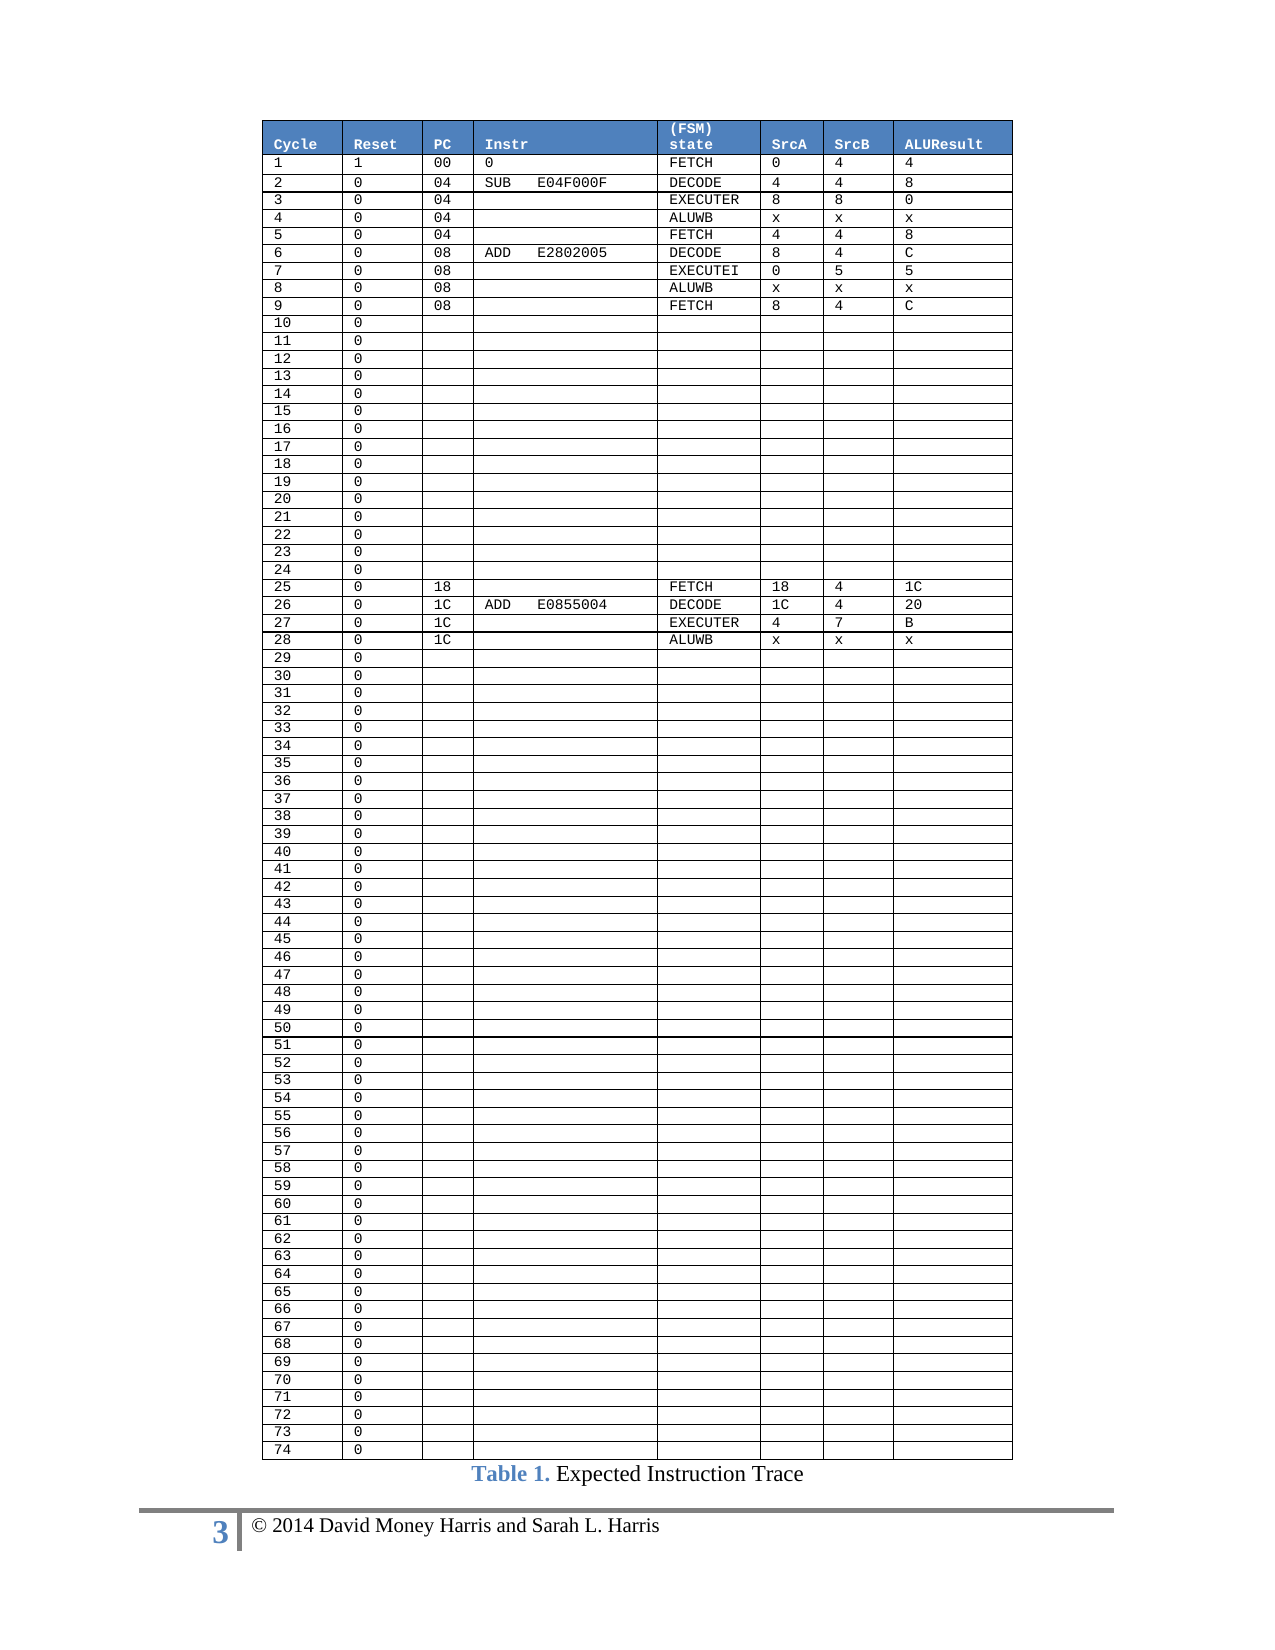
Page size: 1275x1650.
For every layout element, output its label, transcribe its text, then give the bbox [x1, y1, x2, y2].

table_cell [474, 756, 657, 772]
table_cell [423, 1073, 473, 1089]
table_cell [894, 791, 1012, 807]
table_cell 5 [824, 263, 893, 279]
table_cell 0 [343, 1161, 422, 1177]
table_cell [423, 1425, 473, 1441]
table_cell [761, 1178, 823, 1195]
table_cell [474, 316, 657, 332]
table_cell [423, 967, 473, 983]
table_cell 00 [423, 155, 473, 174]
table_cell x [824, 280, 893, 297]
table_cell [761, 333, 823, 350]
table_cell [894, 932, 1012, 948]
table_cell [658, 1108, 760, 1124]
table_cell [761, 421, 823, 438]
table_cell EXECUTER [658, 615, 760, 631]
table_cell 44 [263, 914, 342, 931]
table_cell [824, 791, 893, 807]
table_cell 0 [343, 456, 422, 473]
table_cell [761, 756, 823, 772]
table_cell [474, 1214, 657, 1230]
table_cell [658, 721, 760, 737]
table_cell 43 [263, 897, 342, 913]
table_cell [658, 791, 760, 807]
table_cell 08 [423, 263, 473, 279]
table_cell 8 [824, 193, 893, 209]
table_cell [824, 668, 893, 684]
table_cell [761, 1407, 823, 1424]
table_cell EXECUTEI [658, 263, 760, 279]
table_cell [894, 1161, 1012, 1177]
table_cell [761, 1038, 823, 1054]
table_cell [894, 1301, 1012, 1318]
table_cell DECODE [658, 245, 760, 262]
table_cell 58 [263, 1161, 342, 1177]
table_cell [658, 1038, 760, 1054]
table_cell 0 [343, 1442, 422, 1459]
table_cell [474, 1249, 657, 1265]
table_cell [423, 316, 473, 332]
table_cell 59 [263, 1178, 342, 1195]
table_cell [894, 1020, 1012, 1036]
table_cell 0 [343, 1020, 422, 1036]
table_cell [894, 1178, 1012, 1195]
table_cell [474, 738, 657, 755]
table_cell 08 [423, 298, 473, 314]
table_cell 8 [761, 193, 823, 209]
table_cell [658, 351, 760, 367]
table_cell [474, 1038, 657, 1054]
table_cell [658, 985, 760, 1001]
table_cell 0 [343, 421, 422, 438]
table_cell 21 [263, 509, 342, 526]
table_cell [824, 545, 893, 561]
table_cell [761, 1266, 823, 1283]
table_cell 60 [263, 1196, 342, 1212]
table_cell [423, 474, 473, 491]
table_cell [761, 509, 823, 526]
table_cell FETCH [658, 228, 760, 244]
table_cell 66 [263, 1301, 342, 1318]
table_header SrcA [761, 121, 823, 154]
table_cell 4 [824, 228, 893, 244]
table_cell [824, 1266, 893, 1283]
table_cell [474, 967, 657, 983]
table_cell [658, 316, 760, 332]
table_cell [474, 914, 657, 931]
table_cell [658, 826, 760, 843]
table_cell [423, 949, 473, 966]
table_cell [474, 1301, 657, 1318]
table_cell [894, 1090, 1012, 1107]
table_cell 0 [343, 474, 422, 491]
table_cell 0 [343, 809, 422, 825]
table_cell [658, 773, 760, 790]
table_cell x [761, 210, 823, 227]
table_cell 37 [263, 791, 342, 807]
table_cell [658, 1002, 760, 1019]
table_cell 0 [343, 1038, 422, 1054]
table_cell [423, 738, 473, 755]
table_cell [824, 527, 893, 543]
table_cell [761, 404, 823, 420]
table_cell [658, 1337, 760, 1353]
table_cell [761, 861, 823, 878]
table_cell [658, 703, 760, 719]
table_cell [894, 668, 1012, 684]
table_cell 5 [263, 228, 342, 244]
table_cell 15 [263, 404, 342, 420]
table_cell 62 [263, 1231, 342, 1248]
table_cell [894, 474, 1012, 491]
table_cell [761, 897, 823, 913]
table_cell 0 [343, 1055, 422, 1072]
table_cell 0 [343, 633, 422, 649]
table_cell [474, 492, 657, 508]
table_cell 17 [263, 439, 342, 455]
table_cell 0 [343, 985, 422, 1001]
table_header Reset [343, 121, 422, 154]
table_cell [658, 844, 760, 860]
table_cell B [894, 615, 1012, 631]
table_cell [658, 1425, 760, 1441]
table_cell [474, 545, 657, 561]
table_cell [824, 1284, 893, 1300]
table_cell [423, 439, 473, 455]
table_cell [761, 949, 823, 966]
table_cell [894, 756, 1012, 772]
table_cell [894, 1354, 1012, 1371]
table_cell [474, 228, 657, 244]
table_cell ALUWB [658, 280, 760, 297]
table_cell [761, 1020, 823, 1036]
table_cell [894, 545, 1012, 561]
table_cell 0 [343, 1108, 422, 1124]
table_cell FETCH [658, 155, 760, 174]
table_cell 54 [263, 1090, 342, 1107]
table_cell [894, 809, 1012, 825]
table_cell [894, 861, 1012, 878]
table_cell [761, 1055, 823, 1072]
table_cell [894, 685, 1012, 702]
table_cell [474, 351, 657, 367]
table_cell 0 [343, 861, 422, 878]
table_cell 46 [263, 949, 342, 966]
table_cell [474, 1337, 657, 1353]
table_cell [474, 1108, 657, 1124]
table_cell [824, 1196, 893, 1212]
table_cell [894, 967, 1012, 983]
table_cell 24 [263, 562, 342, 579]
table_cell FETCH [658, 298, 760, 314]
table_cell [761, 351, 823, 367]
table_cell [761, 1319, 823, 1336]
table_cell 40 [263, 844, 342, 860]
table_cell [894, 1214, 1012, 1230]
table_cell 4 [824, 155, 893, 174]
table_header PC [423, 121, 473, 154]
table_cell [474, 1055, 657, 1072]
table_cell 4 [761, 615, 823, 631]
table_cell [423, 1284, 473, 1300]
table_cell [824, 879, 893, 896]
table_cell [658, 474, 760, 491]
table_cell 20 [894, 597, 1012, 614]
table_cell [658, 668, 760, 684]
table_cell 0 [343, 245, 422, 262]
table_cell [894, 1442, 1012, 1459]
table_cell [474, 1020, 657, 1036]
table_cell [658, 386, 760, 403]
table_cell [423, 333, 473, 350]
table_cell [423, 456, 473, 473]
table_cell 0 [343, 1125, 422, 1142]
table_cell [474, 210, 657, 227]
table_cell [474, 685, 657, 702]
table_cell [761, 967, 823, 983]
table_cell [894, 421, 1012, 438]
table_cell 0 [761, 155, 823, 174]
table_cell x [761, 633, 823, 649]
table_cell [894, 1038, 1012, 1054]
table_cell [474, 1372, 657, 1388]
table_cell [824, 721, 893, 737]
table_cell [761, 1425, 823, 1441]
table_cell 7 [824, 615, 893, 631]
table_cell [761, 985, 823, 1001]
table_cell [894, 844, 1012, 860]
text Table 1. Expected Instruction Trace [150, 1460, 1125, 1486]
table_cell 8 [263, 280, 342, 297]
table_cell [824, 650, 893, 667]
table_cell [658, 509, 760, 526]
table_cell [761, 1354, 823, 1371]
table_cell [658, 932, 760, 948]
table_cell [423, 1354, 473, 1371]
table_cell 0 [343, 773, 422, 790]
table_cell 53 [263, 1073, 342, 1089]
table_cell [658, 1284, 760, 1300]
table_cell [423, 404, 473, 420]
table_cell 74 [263, 1442, 342, 1459]
table_cell 26 [263, 597, 342, 614]
table_cell [761, 439, 823, 455]
table_cell 0 [343, 1214, 422, 1230]
table_cell [894, 897, 1012, 913]
table_cell [894, 527, 1012, 543]
table_cell 8 [894, 228, 1012, 244]
table_cell [824, 1214, 893, 1230]
table_cell [474, 1196, 657, 1212]
table_cell 4 [824, 245, 893, 262]
table_cell 30 [263, 668, 342, 684]
table_cell [423, 1178, 473, 1195]
table_cell [658, 861, 760, 878]
table_cell 16 [263, 421, 342, 438]
table_cell [474, 1161, 657, 1177]
table_cell [824, 738, 893, 755]
table_cell 0 [343, 1090, 422, 1107]
table_cell [423, 1249, 473, 1265]
table_cell 0 [343, 1407, 422, 1424]
table_cell [761, 685, 823, 702]
table_cell [894, 985, 1012, 1001]
table_cell [894, 562, 1012, 579]
table_cell 0 [343, 280, 422, 297]
table_cell 8 [894, 175, 1012, 191]
table_cell [761, 1125, 823, 1142]
table_cell [474, 527, 657, 543]
table_cell 11 [263, 333, 342, 350]
table_cell 0 [343, 949, 422, 966]
table_cell 4 [761, 228, 823, 244]
table_cell [894, 1319, 1012, 1336]
table_cell 42 [263, 879, 342, 896]
table_cell 1C [894, 580, 1012, 596]
table_cell [423, 369, 473, 385]
table_header (FSM) state [658, 121, 760, 154]
table_cell [423, 1020, 473, 1036]
table_cell 12 [263, 351, 342, 367]
table_cell [423, 879, 473, 896]
table_cell [824, 492, 893, 508]
table_cell 14 [263, 386, 342, 403]
table_cell [474, 615, 657, 631]
table_cell [423, 861, 473, 878]
table_cell 0 [343, 210, 422, 227]
table_cell [824, 949, 893, 966]
table_cell 4 [263, 210, 342, 227]
table_cell 25 [263, 580, 342, 596]
table_cell [658, 738, 760, 755]
table_cell [423, 721, 473, 737]
table_cell 57 [263, 1143, 342, 1159]
table_cell [824, 1425, 893, 1441]
table_cell 67 [263, 1319, 342, 1336]
table_cell [824, 1319, 893, 1336]
table_cell 0 [343, 1425, 422, 1441]
table_cell [761, 879, 823, 896]
table_cell [474, 861, 657, 878]
table_cell 18 [423, 580, 473, 596]
table_cell [824, 1002, 893, 1019]
table_cell [474, 985, 657, 1001]
table_cell 65 [263, 1284, 342, 1300]
table_cell [894, 1425, 1012, 1441]
table_cell [658, 527, 760, 543]
table_cell [761, 844, 823, 860]
table_cell ADD E2802005 [474, 245, 657, 262]
table_cell [474, 1266, 657, 1283]
table_cell 0 [343, 509, 422, 526]
table_cell [423, 1319, 473, 1336]
table_cell 70 [263, 1372, 342, 1388]
table_cell 31 [263, 685, 342, 702]
table_cell [474, 949, 657, 966]
table_cell [474, 809, 657, 825]
table_cell 0 [343, 527, 422, 543]
table_cell [894, 1249, 1012, 1265]
table_cell [658, 439, 760, 455]
table_cell [423, 773, 473, 790]
table_cell 0 [343, 597, 422, 614]
table_cell [658, 809, 760, 825]
table_cell [423, 668, 473, 684]
table_cell [894, 316, 1012, 332]
table_cell [658, 949, 760, 966]
table_cell [423, 562, 473, 579]
table_cell [761, 1442, 823, 1459]
table_cell [894, 369, 1012, 385]
table_cell 0 [343, 685, 422, 702]
table_cell [894, 439, 1012, 455]
table_cell [824, 809, 893, 825]
table_cell [474, 280, 657, 297]
table_cell 50 [263, 1020, 342, 1036]
table_cell [423, 756, 473, 772]
table_cell [824, 509, 893, 526]
table_cell [761, 1090, 823, 1107]
table_cell 0 [343, 298, 422, 314]
table_cell [423, 1125, 473, 1142]
table_cell [824, 1125, 893, 1142]
table_cell 4 [824, 580, 893, 596]
table_cell 0 [343, 1196, 422, 1212]
table_cell [474, 703, 657, 719]
table_cell 0 [343, 1143, 422, 1159]
table_cell [824, 985, 893, 1001]
table_cell [423, 685, 473, 702]
table_cell 19 [263, 474, 342, 491]
table_cell 04 [423, 210, 473, 227]
table_cell [894, 386, 1012, 403]
table_cell [658, 967, 760, 983]
table_cell [474, 1354, 657, 1371]
table_cell 0 [343, 351, 422, 367]
table_cell SUB E04F000F [474, 175, 657, 191]
table_cell [658, 1442, 760, 1459]
table_cell C [894, 298, 1012, 314]
table_cell 0 [343, 879, 422, 896]
table_cell 51 [263, 1038, 342, 1054]
table_cell [824, 1390, 893, 1406]
table_cell [761, 527, 823, 543]
table_cell [658, 1178, 760, 1195]
table_cell ALUWB [658, 210, 760, 227]
table_cell 3 [263, 193, 342, 209]
table_cell [658, 1231, 760, 1248]
table_cell [474, 1319, 657, 1336]
table_cell [423, 1301, 473, 1318]
table_cell [658, 1125, 760, 1142]
table_cell 0 [343, 1002, 422, 1019]
table_cell [474, 1425, 657, 1441]
table_cell 48 [263, 985, 342, 1001]
table_cell [658, 404, 760, 420]
table_cell [824, 333, 893, 350]
table_cell [423, 914, 473, 931]
table_cell [474, 1178, 657, 1195]
table_cell [474, 633, 657, 649]
table_cell 0 [343, 967, 422, 983]
table_cell [474, 386, 657, 403]
table_cell 39 [263, 826, 342, 843]
table_cell 08 [423, 245, 473, 262]
table_cell 0 [343, 914, 422, 931]
table_cell [824, 897, 893, 913]
table_cell [894, 456, 1012, 473]
table_cell [894, 1196, 1012, 1212]
table_cell 1C [761, 597, 823, 614]
table_cell [658, 1354, 760, 1371]
table_cell [423, 1390, 473, 1406]
table_cell 0 [343, 650, 422, 667]
table_cell 33 [263, 721, 342, 737]
table_cell [761, 1002, 823, 1019]
table_cell 0 [343, 1178, 422, 1195]
table_cell x [894, 280, 1012, 297]
table_cell [474, 439, 657, 455]
table_cell 0 [343, 369, 422, 385]
table_cell [824, 826, 893, 843]
table_cell 1 [263, 155, 342, 174]
table_cell 5 [894, 263, 1012, 279]
table_cell 0 [343, 668, 422, 684]
table_cell 72 [263, 1407, 342, 1424]
table_cell 1C [423, 597, 473, 614]
table_cell [761, 914, 823, 931]
table_cell [658, 1143, 760, 1159]
table_cell 28 [263, 633, 342, 649]
table_cell [761, 1284, 823, 1300]
table_cell [423, 1143, 473, 1159]
table_cell [761, 1161, 823, 1177]
table_cell [423, 1196, 473, 1212]
table_cell [894, 1266, 1012, 1283]
table_cell [423, 1161, 473, 1177]
table_cell 52 [263, 1055, 342, 1072]
table_cell 8 [761, 245, 823, 262]
table_cell [658, 562, 760, 579]
table_cell [474, 650, 657, 667]
table_cell 4 [824, 298, 893, 314]
table_cell [761, 456, 823, 473]
table_cell [824, 1108, 893, 1124]
table_cell [761, 545, 823, 561]
table_cell [423, 1266, 473, 1283]
table_cell 9 [263, 298, 342, 314]
table_cell [658, 685, 760, 702]
table_cell [894, 826, 1012, 843]
table_cell [474, 844, 657, 860]
table_cell [894, 703, 1012, 719]
table_cell [423, 1002, 473, 1019]
table_cell 1 [343, 155, 422, 174]
table_cell [761, 738, 823, 755]
table_cell [894, 914, 1012, 931]
table_header Instr [474, 121, 657, 154]
table_cell 0 [343, 263, 422, 279]
table_cell [658, 545, 760, 561]
table_cell [658, 456, 760, 473]
table_cell [824, 474, 893, 491]
table_cell 22 [263, 527, 342, 543]
table_cell 29 [263, 650, 342, 667]
table_cell [824, 1442, 893, 1459]
table_cell [824, 456, 893, 473]
table_cell 69 [263, 1354, 342, 1371]
table_cell [761, 1231, 823, 1248]
table_cell [474, 1090, 657, 1107]
table_cell [423, 826, 473, 843]
table_cell [658, 1090, 760, 1107]
table_cell 0 [343, 1266, 422, 1283]
table_cell [761, 1214, 823, 1230]
table_cell [824, 1090, 893, 1107]
table_cell [423, 509, 473, 526]
table_cell [824, 369, 893, 385]
table_cell [761, 386, 823, 403]
table_cell 34 [263, 738, 342, 755]
table_cell 0 [343, 826, 422, 843]
table_cell [423, 844, 473, 860]
table_cell [824, 1407, 893, 1424]
table_cell [474, 369, 657, 385]
table_cell [761, 492, 823, 508]
table_cell [658, 914, 760, 931]
table_cell 56 [263, 1125, 342, 1142]
table_cell [658, 897, 760, 913]
table_cell [761, 1196, 823, 1212]
table_cell DECODE [658, 597, 760, 614]
table_cell 73 [263, 1425, 342, 1441]
table_cell [423, 1038, 473, 1054]
table_cell [423, 351, 473, 367]
table_cell 0 [343, 897, 422, 913]
table_cell [658, 1319, 760, 1336]
table_cell [658, 421, 760, 438]
table_cell 0 [343, 580, 422, 596]
table_cell [658, 879, 760, 896]
table_cell [423, 932, 473, 948]
table_cell [894, 1407, 1012, 1424]
table_cell 36 [263, 773, 342, 790]
table_cell 4 [824, 597, 893, 614]
table_cell [894, 1231, 1012, 1248]
table_cell [474, 421, 657, 438]
table_cell [474, 1231, 657, 1248]
table_cell [761, 1372, 823, 1388]
table_cell [474, 333, 657, 350]
table_cell [658, 756, 760, 772]
table_cell 04 [423, 228, 473, 244]
table_cell 0 [343, 615, 422, 631]
table_cell [824, 773, 893, 790]
table_cell [824, 844, 893, 860]
table_cell [894, 1390, 1012, 1406]
table_cell [658, 1073, 760, 1089]
table_cell [761, 1337, 823, 1353]
table_cell [658, 1266, 760, 1283]
table_cell [474, 773, 657, 790]
table_cell 1C [423, 633, 473, 649]
table_cell [824, 1372, 893, 1388]
table_cell [474, 1407, 657, 1424]
table_cell [474, 404, 657, 420]
table_cell [761, 562, 823, 579]
table_cell 13 [263, 369, 342, 385]
table_cell [474, 668, 657, 684]
table_cell [423, 1337, 473, 1353]
table_cell [423, 650, 473, 667]
table_cell 0 [343, 175, 422, 191]
table_cell [761, 773, 823, 790]
table_cell [423, 1214, 473, 1230]
table_cell [423, 791, 473, 807]
table_cell x [761, 280, 823, 297]
table_cell [824, 421, 893, 438]
table_cell [894, 1055, 1012, 1072]
table_cell [658, 1214, 760, 1230]
table_cell [761, 474, 823, 491]
table_cell [658, 333, 760, 350]
table_cell 71 [263, 1390, 342, 1406]
table_cell [824, 404, 893, 420]
table_cell 68 [263, 1337, 342, 1353]
table_cell 7 [263, 263, 342, 279]
table_header ALUResult [894, 121, 1012, 154]
table_cell 0 [343, 439, 422, 455]
table_cell [423, 421, 473, 438]
table_cell [474, 474, 657, 491]
table_cell 64 [263, 1266, 342, 1283]
table_cell 10 [263, 316, 342, 332]
table_cell [761, 932, 823, 948]
table_cell [894, 492, 1012, 508]
table_cell 45 [263, 932, 342, 948]
table_cell 0 [343, 1372, 422, 1388]
table_cell [824, 316, 893, 332]
table_cell 0 [343, 1319, 422, 1336]
table_cell 0 [343, 738, 422, 755]
table_cell [894, 509, 1012, 526]
table_cell [894, 650, 1012, 667]
table_cell 35 [263, 756, 342, 772]
table_cell 4 [894, 155, 1012, 174]
table_cell [658, 1020, 760, 1036]
table_cell [824, 1161, 893, 1177]
table_cell 0 [343, 844, 422, 860]
table_cell [894, 773, 1012, 790]
table_cell 0 [343, 333, 422, 350]
table_cell [761, 1390, 823, 1406]
table_cell 18 [263, 456, 342, 473]
table_cell [761, 1073, 823, 1089]
table_cell ALUWB [658, 633, 760, 649]
table_cell [824, 1231, 893, 1248]
table_cell 0 [343, 193, 422, 209]
table_cell 0 [761, 263, 823, 279]
table_cell [658, 1055, 760, 1072]
table_cell 4 [761, 175, 823, 191]
table_cell [894, 721, 1012, 737]
table_cell EXECUTER [658, 193, 760, 209]
table_cell [894, 333, 1012, 350]
table_cell 4 [824, 175, 893, 191]
table_cell [474, 1073, 657, 1089]
table_cell 0 [343, 1073, 422, 1089]
table_cell [474, 721, 657, 737]
table_cell FETCH [658, 580, 760, 596]
table_cell [474, 791, 657, 807]
table_cell [423, 545, 473, 561]
table_cell [761, 826, 823, 843]
table_cell [423, 985, 473, 1001]
table_cell [824, 1354, 893, 1371]
table_cell [423, 1372, 473, 1388]
table_cell [658, 492, 760, 508]
table_cell 04 [423, 175, 473, 191]
table_cell [824, 1249, 893, 1265]
table_cell [824, 967, 893, 983]
table_cell 32 [263, 703, 342, 719]
table_cell [761, 316, 823, 332]
table_cell [761, 1301, 823, 1318]
table_cell [824, 439, 893, 455]
table_cell [761, 809, 823, 825]
table_cell [761, 1249, 823, 1265]
table_cell [894, 404, 1012, 420]
table_cell [423, 703, 473, 719]
table_cell x [894, 633, 1012, 649]
table_cell [824, 932, 893, 948]
table_cell [824, 703, 893, 719]
table_cell C [894, 245, 1012, 262]
table_cell [894, 1108, 1012, 1124]
table_cell [423, 527, 473, 543]
table_cell 55 [263, 1108, 342, 1124]
table_cell [761, 1143, 823, 1159]
table_cell 0 [343, 1301, 422, 1318]
table_cell 61 [263, 1214, 342, 1230]
table_cell [474, 1143, 657, 1159]
table_cell [824, 861, 893, 878]
table_cell 63 [263, 1249, 342, 1265]
table_cell [423, 809, 473, 825]
table_cell [423, 1108, 473, 1124]
table_cell [824, 1020, 893, 1036]
table_cell 0 [343, 316, 422, 332]
table_cell [474, 897, 657, 913]
table_cell [824, 1143, 893, 1159]
table_cell x [894, 210, 1012, 227]
table_cell [474, 263, 657, 279]
table_cell [474, 1125, 657, 1142]
table_cell [658, 1301, 760, 1318]
table_cell 6 [263, 245, 342, 262]
table_cell [761, 703, 823, 719]
table_cell [423, 386, 473, 403]
table_cell 0 [343, 228, 422, 244]
table_cell [824, 756, 893, 772]
table_cell ADD E0855004 [474, 597, 657, 614]
table_cell [824, 1337, 893, 1353]
table_cell [658, 650, 760, 667]
table_cell [658, 1407, 760, 1424]
table_cell [423, 1442, 473, 1459]
table_cell [474, 580, 657, 596]
table_cell [761, 668, 823, 684]
table_cell 0 [343, 404, 422, 420]
table_cell 0 [343, 1337, 422, 1353]
table_cell 23 [263, 545, 342, 561]
table_cell 08 [423, 280, 473, 297]
table_cell [658, 1390, 760, 1406]
table_cell [894, 1125, 1012, 1142]
table_cell 0 [343, 545, 422, 561]
table_cell [761, 650, 823, 667]
table_cell 0 [343, 1390, 422, 1406]
table_cell 0 [343, 756, 422, 772]
table_cell [824, 1301, 893, 1318]
table_cell [423, 1407, 473, 1424]
table_cell [474, 509, 657, 526]
table_cell 38 [263, 809, 342, 825]
table_cell [474, 193, 657, 209]
table_cell [824, 685, 893, 702]
table_cell [423, 1090, 473, 1107]
table_cell 0 [894, 193, 1012, 209]
table_cell 1C [423, 615, 473, 631]
table_cell [474, 826, 657, 843]
table_cell x [824, 210, 893, 227]
table_cell 0 [343, 492, 422, 508]
table_cell [658, 1196, 760, 1212]
table_cell 0 [343, 1284, 422, 1300]
table_cell 0 [343, 1231, 422, 1248]
table_cell 20 [263, 492, 342, 508]
table_cell 0 [343, 386, 422, 403]
table_cell [824, 562, 893, 579]
table_cell [824, 914, 893, 931]
table_cell [423, 897, 473, 913]
table_cell [423, 1055, 473, 1072]
table_cell 0 [474, 155, 657, 174]
table_cell [894, 1143, 1012, 1159]
table_cell [474, 1442, 657, 1459]
table_cell [658, 1372, 760, 1388]
table_cell [474, 932, 657, 948]
table_header Cycle [263, 121, 342, 154]
table_cell [824, 1178, 893, 1195]
table_cell 8 [761, 298, 823, 314]
table_cell 41 [263, 861, 342, 878]
table_cell 0 [343, 932, 422, 948]
table_cell [761, 369, 823, 385]
table_cell [423, 1231, 473, 1248]
table_cell [658, 1161, 760, 1177]
table_cell 0 [343, 721, 422, 737]
table_cell 27 [263, 615, 342, 631]
table_cell [423, 492, 473, 508]
table_cell 47 [263, 967, 342, 983]
table_cell [824, 386, 893, 403]
table_cell [894, 1073, 1012, 1089]
table_cell 2 [263, 175, 342, 191]
table_cell [474, 562, 657, 579]
table_cell 04 [423, 193, 473, 209]
table_cell [474, 1002, 657, 1019]
table_cell [824, 1055, 893, 1072]
table_cell 0 [343, 1354, 422, 1371]
table_cell 0 [343, 562, 422, 579]
table_cell [761, 721, 823, 737]
table_header SrcB [824, 121, 893, 154]
table_cell [824, 1073, 893, 1089]
table_cell [761, 791, 823, 807]
table_cell [658, 1249, 760, 1265]
table_cell [658, 369, 760, 385]
table_cell [894, 1337, 1012, 1353]
table_cell [894, 351, 1012, 367]
table_cell DECODE [658, 175, 760, 191]
table_cell 18 [761, 580, 823, 596]
table_cell [894, 738, 1012, 755]
table_cell [894, 949, 1012, 966]
table_cell 0 [343, 1249, 422, 1265]
table_cell [474, 1390, 657, 1406]
table_cell x [824, 633, 893, 649]
table_cell [894, 879, 1012, 896]
table_cell 49 [263, 1002, 342, 1019]
table_cell [894, 1284, 1012, 1300]
table_cell 0 [343, 703, 422, 719]
table_cell 0 [343, 791, 422, 807]
table_cell [474, 456, 657, 473]
table_cell [894, 1372, 1012, 1388]
table_cell [761, 1108, 823, 1124]
table_cell [474, 879, 657, 896]
table_cell [894, 1002, 1012, 1019]
table_cell [824, 1038, 893, 1054]
table_cell [474, 1284, 657, 1300]
table_cell [474, 298, 657, 314]
table_cell [824, 351, 893, 367]
